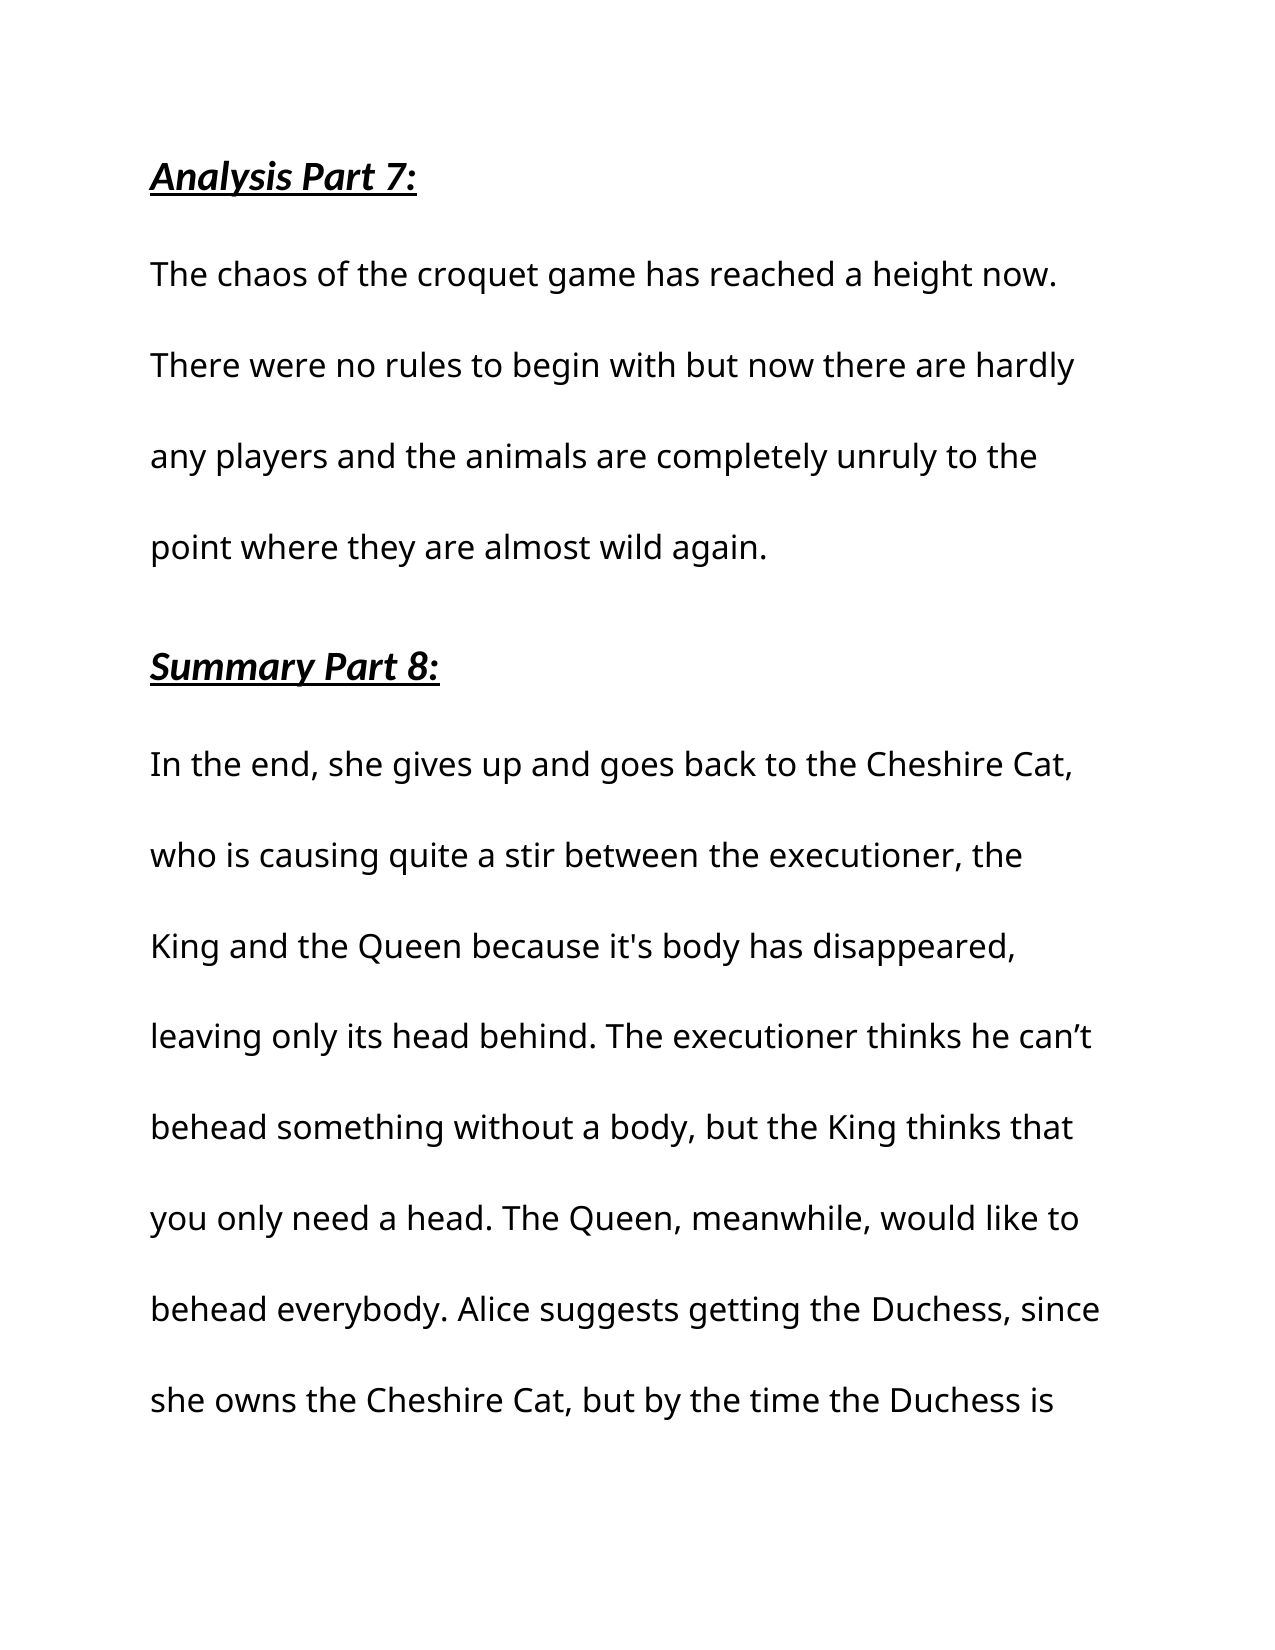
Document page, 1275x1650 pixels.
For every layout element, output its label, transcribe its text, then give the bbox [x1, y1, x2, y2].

text Summary Part 8: [150, 639, 1125, 690]
text The chaos of the croquet game has reached a height now. There were no rules to begin with but now there are hardly any players and the animals are completely unruly to the point where they are almost wild again. [150, 251, 1125, 569]
text Analysis Part 7: [150, 150, 1125, 201]
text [150, 741, 1125, 1422]
